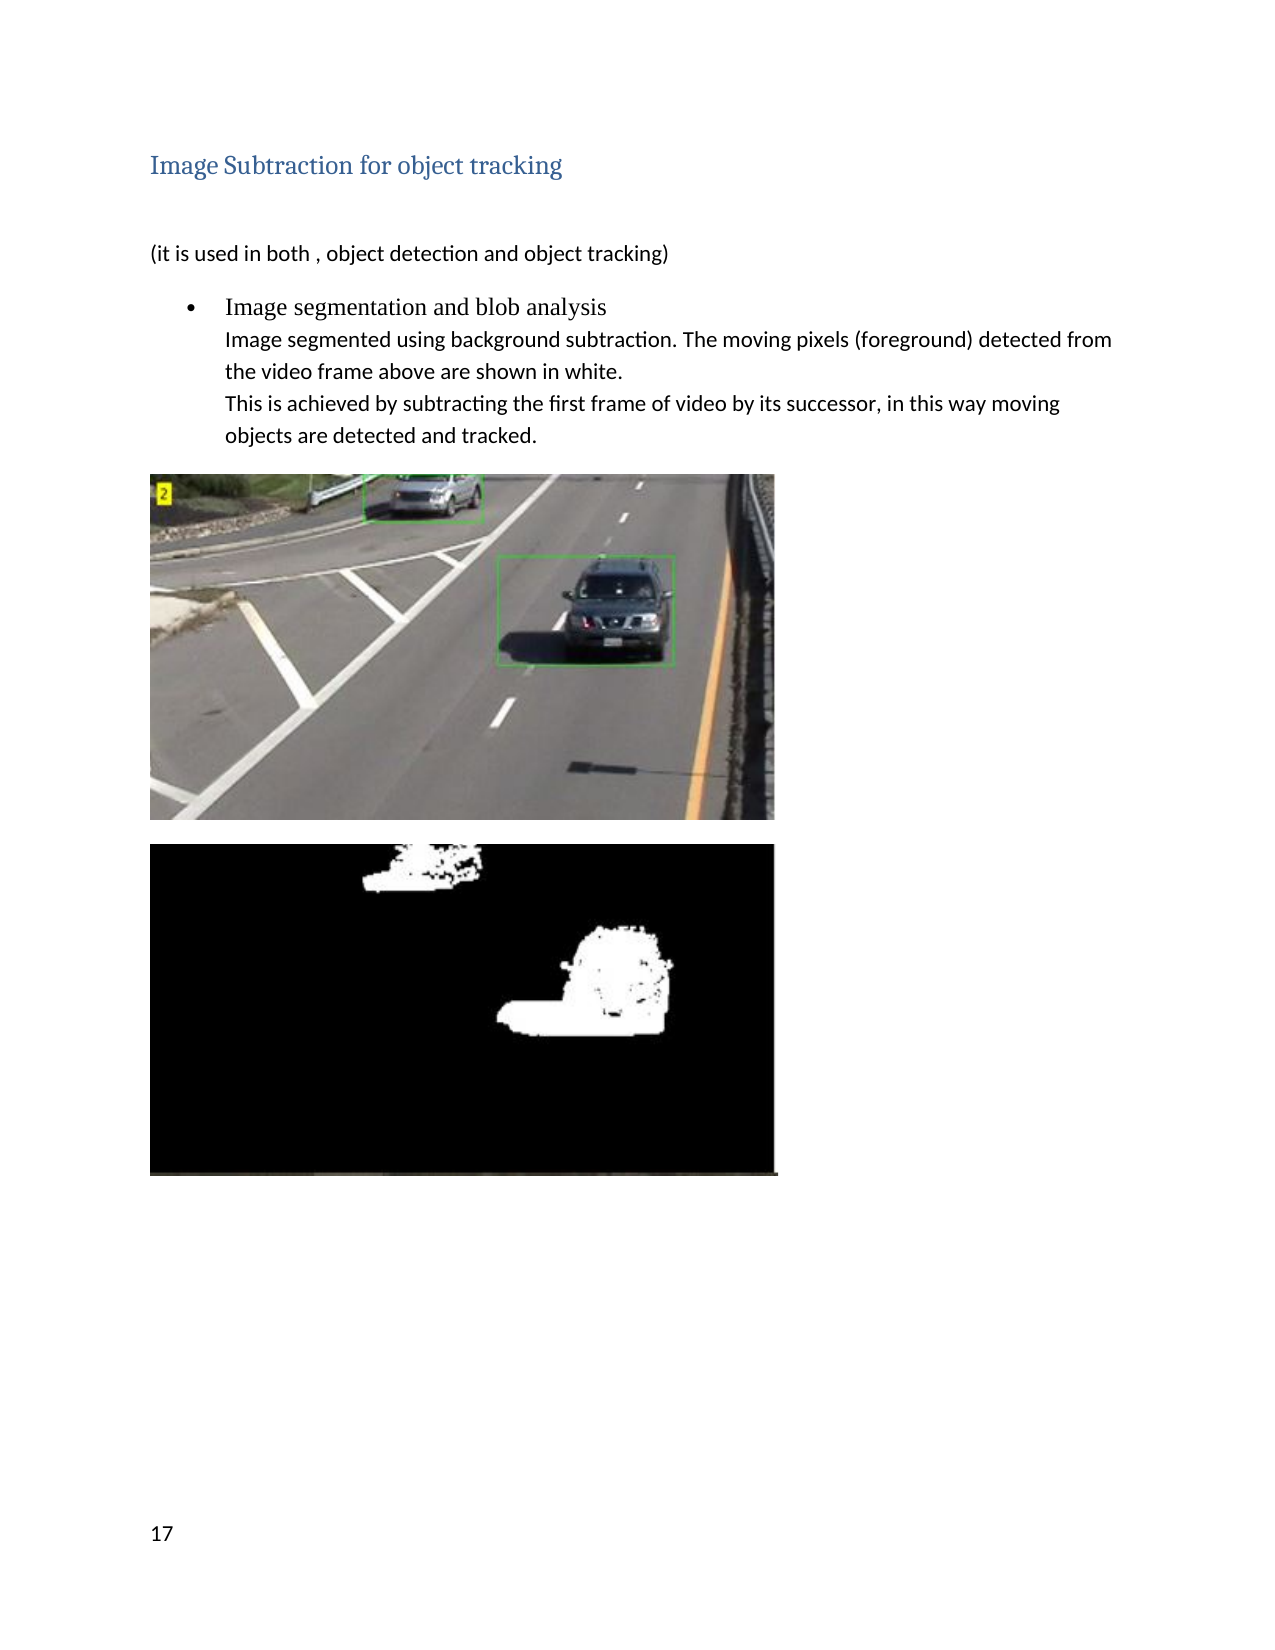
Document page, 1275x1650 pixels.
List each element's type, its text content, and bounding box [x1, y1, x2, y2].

picture [150, 474, 775, 820]
picture [150, 844, 779, 1176]
list Image segmentation and blob analysis [187, 292, 1125, 321]
list Image segmented using background subtraction. The moving pixels (foreground) detected from the video frame above are shown in white. [225, 325, 1125, 385]
subtitle Image Subtraction for object tracking [150, 150, 1125, 181]
list This is achieved by subtracting the first frame of video by its successor, in this way moving objects are detected and tracked. [225, 389, 1125, 449]
text (it is used in both , object detection and object tracking) [150, 239, 1125, 267]
